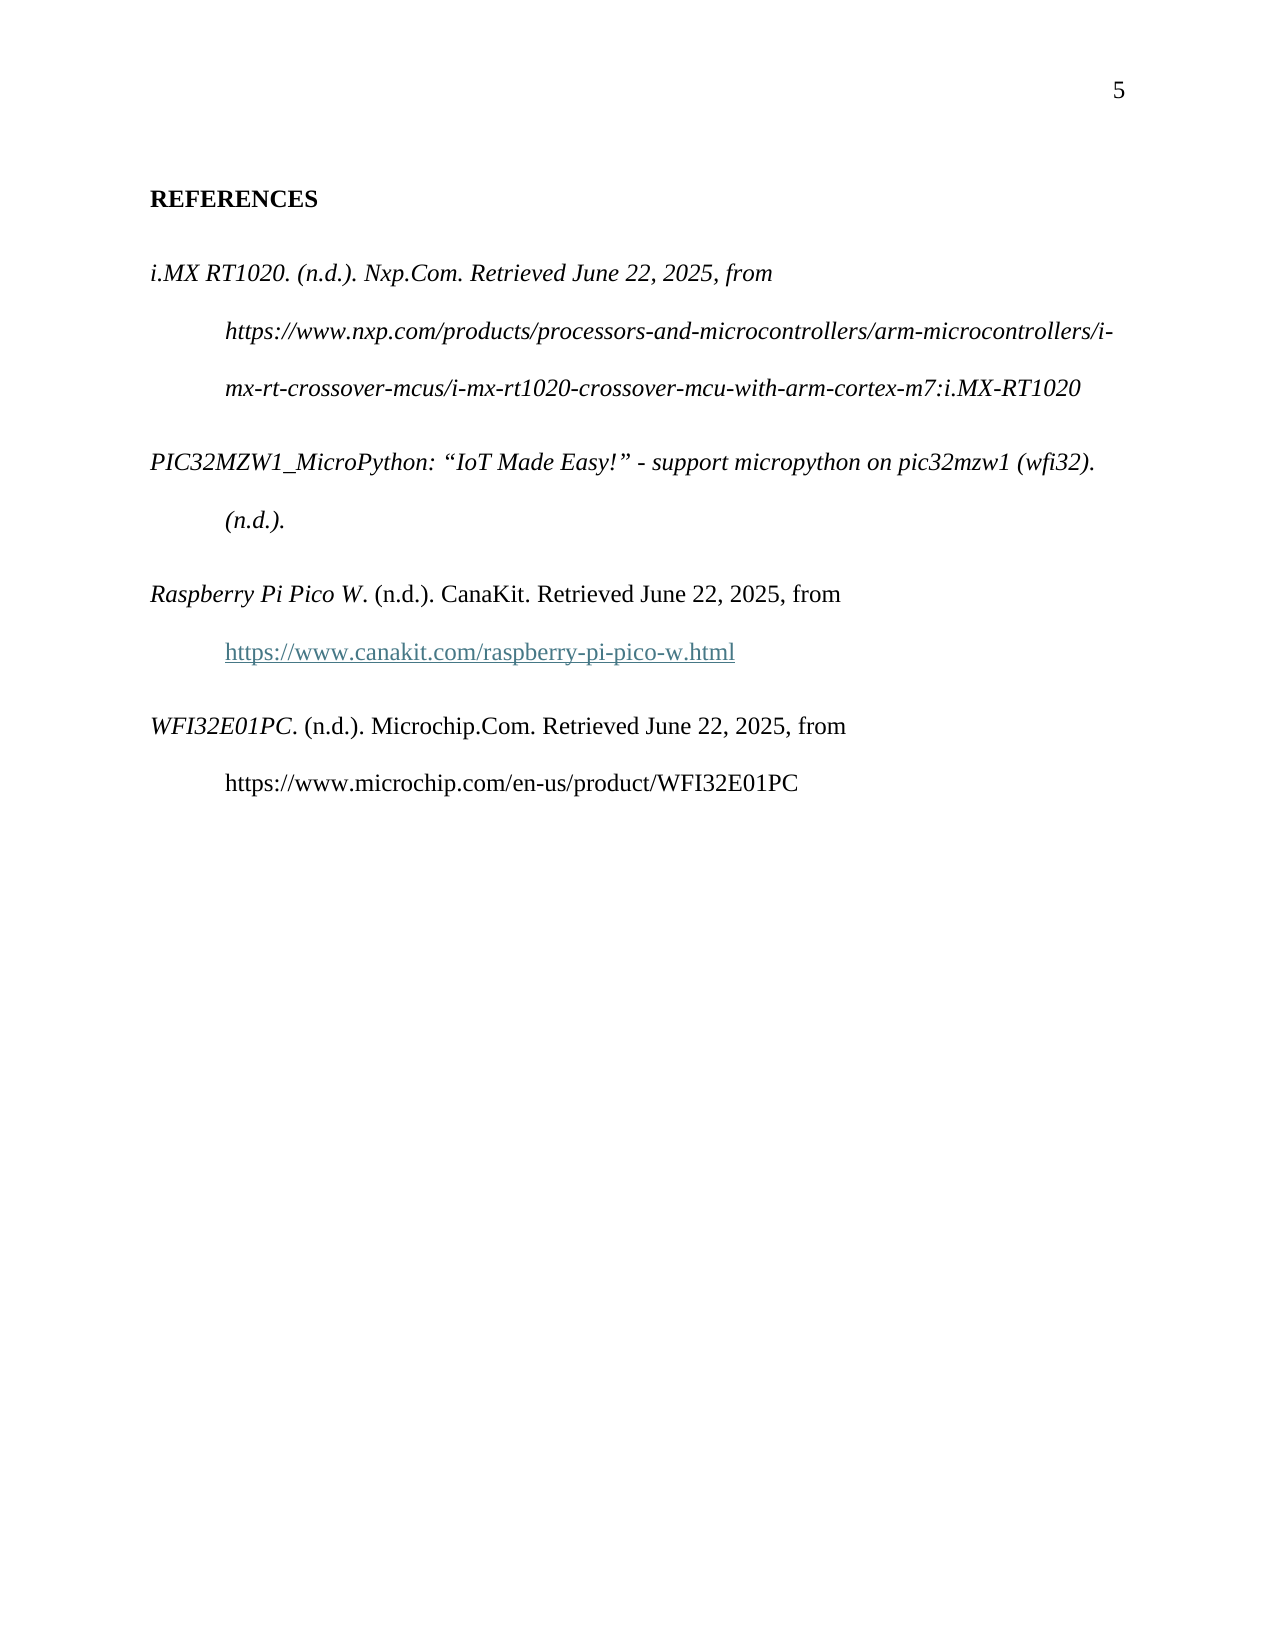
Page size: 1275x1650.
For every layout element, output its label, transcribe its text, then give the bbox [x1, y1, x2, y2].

text PIC32MZW1_MicroPython: “IoT Made Easy!” - support micropython on pic32mzw1 (wfi32). (n.d.). [150, 447, 1125, 534]
text REFERENCES [150, 184, 1125, 213]
text i.MX RT1020. (n.d.). Nxp.Com. Retrieved June 22, 2025, from https://www.nxp.com/products/processors-and-microcontrollers/arm-microcontrollers/i-mx-rt-crossover-mcus/i-mx-rt1020-crossover-mcu-with-arm-cortex-m7:i.MX-RT1020 [150, 258, 1125, 402]
text Raspberry Pi Pico W. (n.d.). CanaKit. Retrieved June 22, 2025, from https://www.canakit.com/raspberry-pi-pico-w.html [150, 579, 1125, 665]
text WFI32E01PC. (n.d.). Microchip.Com. Retrieved June 22, 2025, from https://www.microchip.com/en-us/product/WFI32E01PC [150, 711, 1125, 797]
